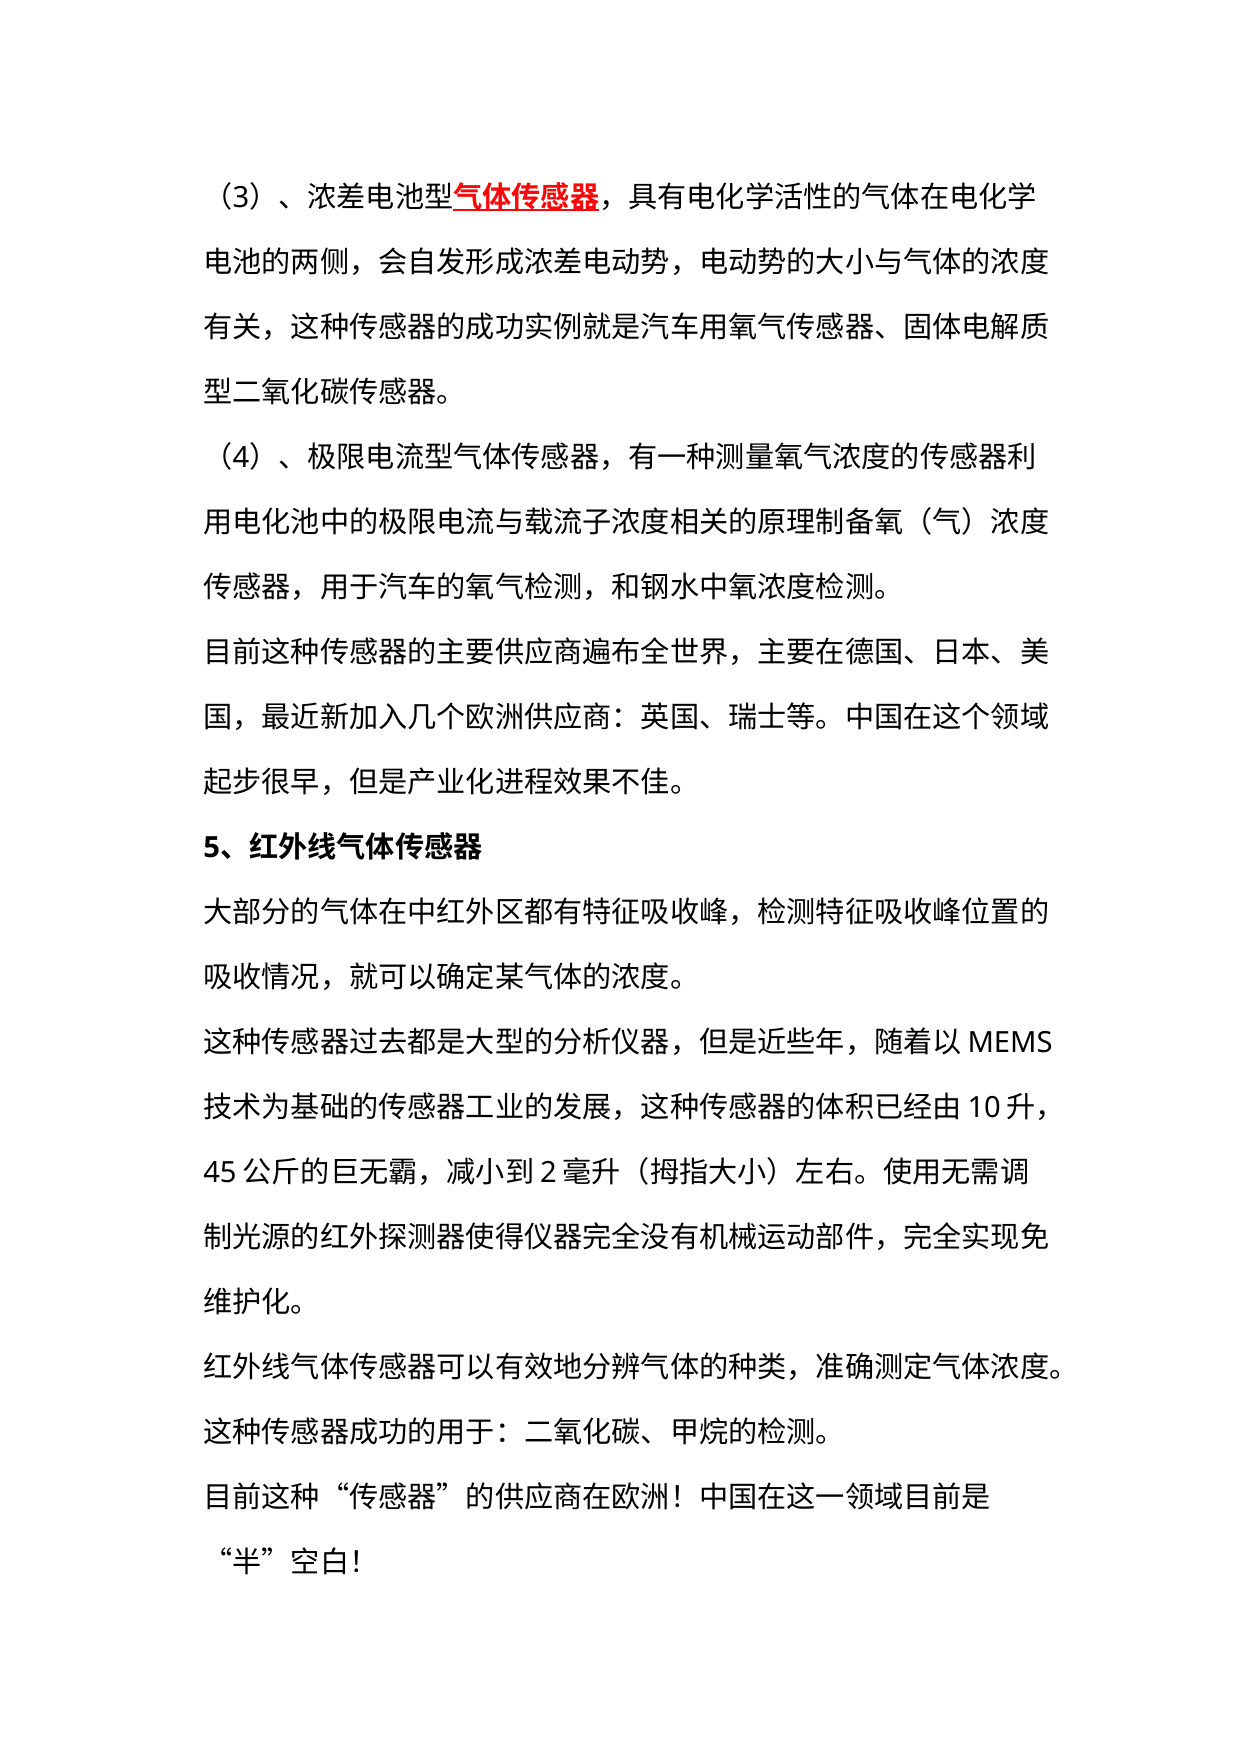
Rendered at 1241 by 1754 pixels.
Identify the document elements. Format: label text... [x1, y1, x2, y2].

text 目前这种传感器的主要供应商遍布全世界，主要在德国、日本、美国，最近新加入几个欧洲供应商：英国、瑞士等。中国在这个领域起步很早，但是产业化进程效果不佳。 [203, 617, 1053, 812]
text 5、红外线气体传感器 [203, 812, 1053, 877]
text 这种传感器过去都是大型的分析仪器，但是近些年，随着以MEMS技术为基础的传感器工业的发展，这种传感器的体积已经由10升，45公斤的巨无霸，减小到2毫升（拇指大小）左右。使用无需调制光源的红外探测器使得仪器完全没有机械运动部件，完全实现免维护化。 [203, 1007, 1053, 1332]
text 大部分的气体在中红外区都有特征吸收峰，检测特征吸收峰位置的吸收情况，就可以确定某气体的浓度。 [203, 877, 1053, 1007]
text 这种传感器成功的用于：二氧化碳、甲烷的检测。 [203, 1397, 1053, 1462]
text （4）、极限电流型气体传感器，有一种测量氧气浓度的传感器利用电化池中的极限电流与载流子浓度相关的原理制备氧（气）浓度传感器，用于汽车的氧气检测，和钢水中氧浓度检测。 [203, 422, 1053, 617]
text 目前这种“传感器”的供应商在欧洲！中国在这一领域目前是“半”空白！ [203, 1462, 1053, 1592]
text （3）、浓差电池型气体传感器，具有电化学活性的气体在电化学电池的两侧，会自发形成浓差电动势，电动势的大小与气体的浓度有关，这种传感器的成功实例就是汽车用氧气传感器、固体电解质型二氧化碳传感器。 [203, 162, 1053, 422]
text 红外线气体传感器可以有效地分辨气体的种类，准确测定气体浓度。 [203, 1332, 1053, 1397]
